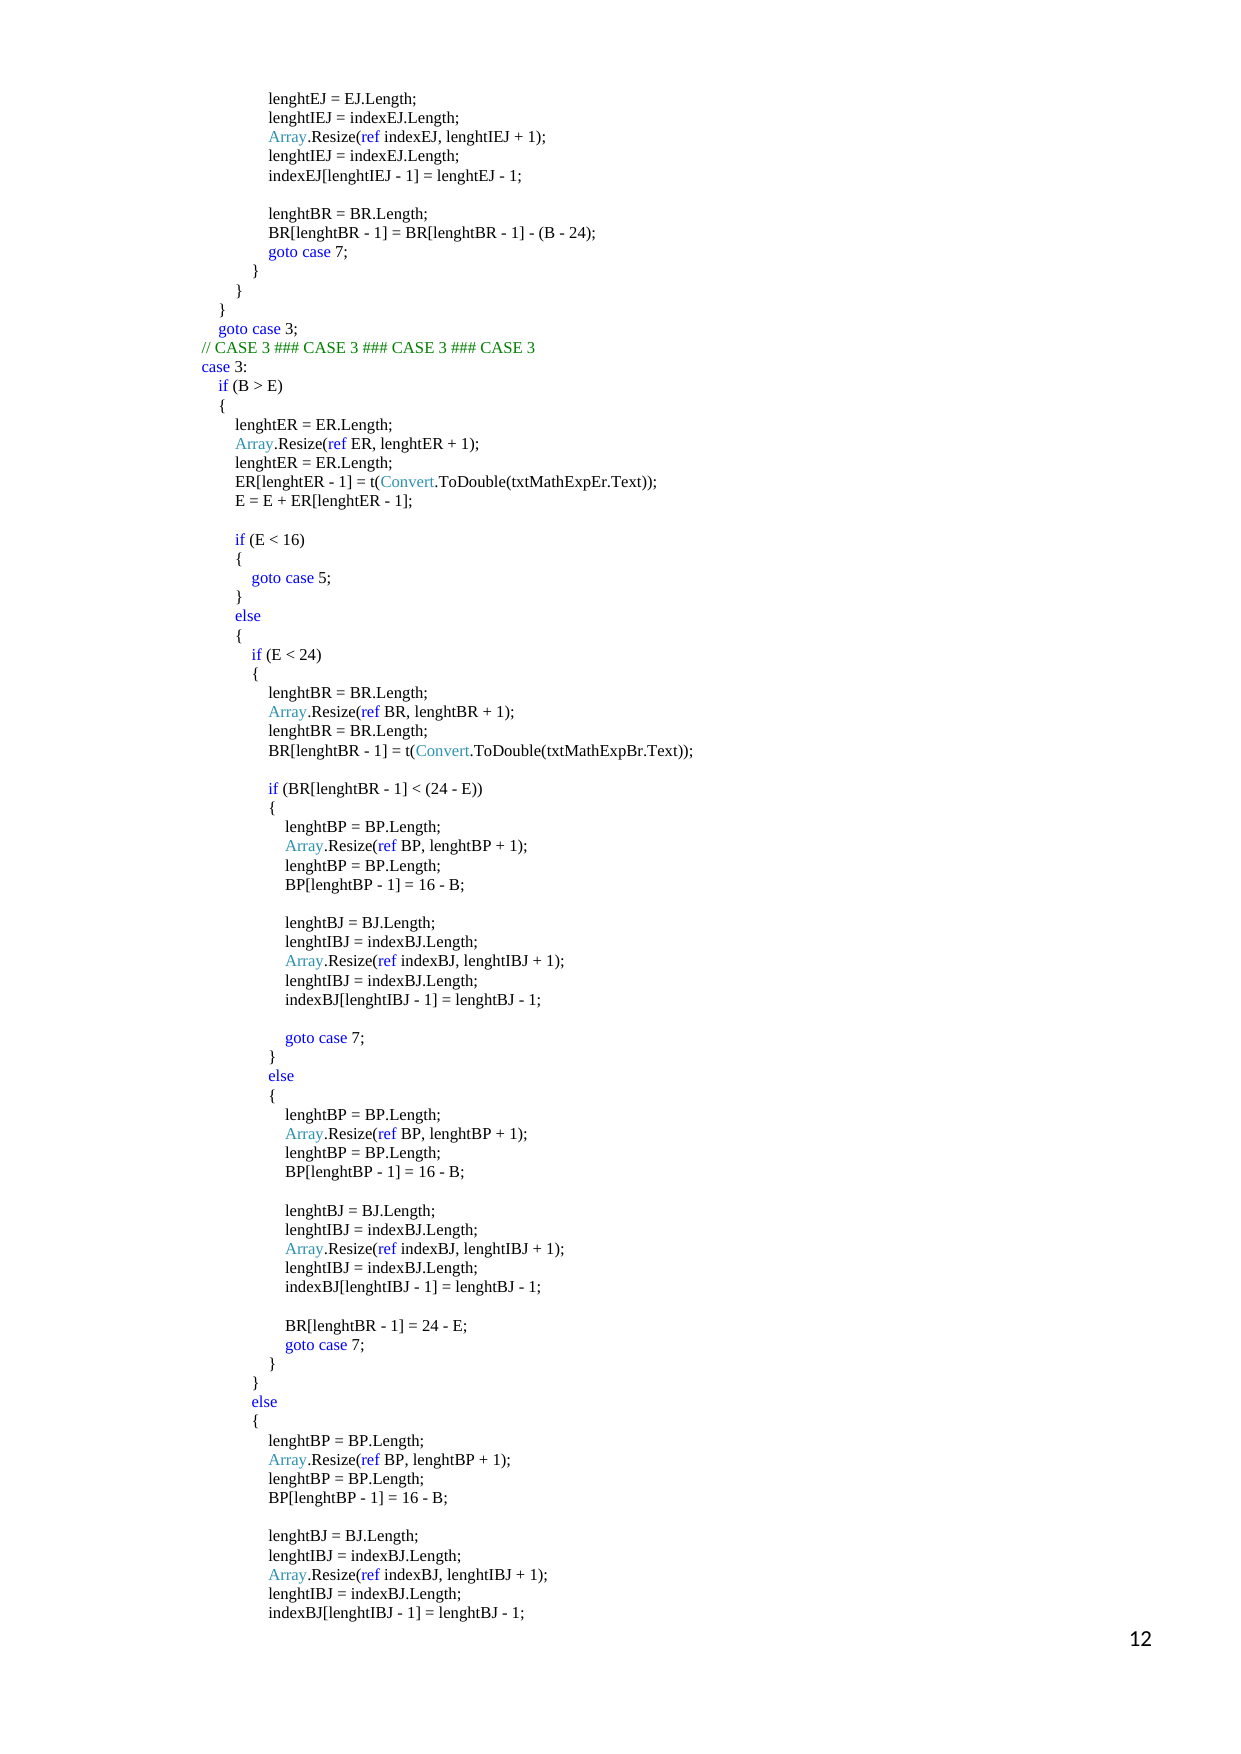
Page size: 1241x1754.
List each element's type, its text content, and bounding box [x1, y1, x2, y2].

text case 3: [118, 357, 1152, 376]
text lenghtIBJ = indexBJ.Length; [118, 970, 1152, 989]
text Array.Resize(ref BR, lenghtBR + 1); [118, 702, 1152, 721]
text lenghtER = ER.Length; [118, 414, 1152, 434]
text lenghtIEJ = indexEJ.Length; [118, 146, 1152, 165]
text if (BR[lenghtBR - 1] < (24 - E)) [118, 779, 1152, 798]
text BR[lenghtBR - 1] = BR[lenghtBR - 1] - (B - 24); [118, 223, 1152, 242]
text lenghtIBJ = indexBJ.Length; [118, 1219, 1152, 1239]
text { [118, 1085, 1152, 1104]
text indexBJ[lenghtIBJ - 1] = lenghtBJ - 1; [118, 1603, 1152, 1622]
text lenghtBR = BR.Length; [118, 683, 1152, 702]
text lenghtER = ER.Length; [118, 453, 1152, 472]
text lenghtBP = BP.Length; [118, 1430, 1152, 1449]
text lenghtIBJ = indexBJ.Length; [118, 1545, 1152, 1564]
text ER[lenghtER - 1] = t(Convert.ToDouble(txtMathExpEr.Text)); [118, 472, 1152, 491]
text indexBJ[lenghtIBJ - 1] = lenghtBJ - 1; [118, 989, 1152, 1009]
text BP[lenghtBP - 1] = 16 - B; [118, 874, 1152, 894]
text lenghtBJ = BJ.Length; [118, 913, 1152, 932]
text } [118, 1354, 1152, 1373]
text if (B > E) [118, 376, 1152, 395]
text } [118, 261, 1152, 280]
text lenghtBJ = BJ.Length; [118, 1200, 1152, 1219]
text lenghtIBJ = indexBJ.Length; [118, 932, 1152, 951]
text { [118, 1411, 1152, 1430]
text { [118, 625, 1152, 644]
text lenghtBR = BR.Length; [118, 204, 1152, 223]
text lenghtIEJ = indexEJ.Length; [118, 108, 1152, 127]
text lenghtBP = BP.Length; [118, 817, 1152, 836]
text else [118, 1066, 1152, 1085]
text lenghtIBJ = indexBJ.Length; [118, 1258, 1152, 1277]
text Array.Resize(ref BP, lenghtBP + 1); [118, 1124, 1152, 1143]
text } [118, 1373, 1152, 1392]
text BP[lenghtBP - 1] = 16 - B; [118, 1488, 1152, 1507]
text Array.Resize(ref BP, lenghtBP + 1); [118, 1449, 1152, 1469]
text BP[lenghtBP - 1] = 16 - B; [118, 1162, 1152, 1181]
text if (E < 24) [118, 644, 1152, 664]
text else [118, 1392, 1152, 1411]
text Array.Resize(ref BP, lenghtBP + 1); [118, 836, 1152, 855]
text BR[lenghtBR - 1] = t(Convert.ToDouble(txtMathExpBr.Text)); [118, 740, 1152, 759]
text // CASE 3 ### CASE 3 ### CASE 3 ### CASE 3 [118, 338, 1152, 357]
text Array.Resize(ref ER, lenghtER + 1); [118, 434, 1152, 453]
text goto case 7; [118, 242, 1152, 261]
text BR[lenghtBR - 1] = 24 - E; [118, 1315, 1152, 1334]
text { [118, 664, 1152, 683]
text lenghtBP = BP.Length; [118, 1143, 1152, 1162]
text lenghtBP = BP.Length; [118, 1104, 1152, 1124]
text lenghtBP = BP.Length; [118, 1469, 1152, 1488]
text Array.Resize(ref indexBJ, lenghtIBJ + 1); [118, 1564, 1152, 1584]
text { [118, 549, 1152, 568]
text } [118, 280, 1152, 299]
text Array.Resize(ref indexBJ, lenghtIBJ + 1); [118, 1239, 1152, 1258]
text { [118, 798, 1152, 817]
text goto case 5; [118, 568, 1152, 587]
text goto case 3; [118, 319, 1152, 338]
text { [118, 395, 1152, 414]
text lenghtIBJ = indexBJ.Length; [118, 1584, 1152, 1603]
text goto case 7; [118, 1334, 1152, 1354]
text Array.Resize(ref indexBJ, lenghtIBJ + 1); [118, 951, 1152, 970]
text if (E < 16) [118, 529, 1152, 549]
text E = E + ER[lenghtER - 1]; [118, 491, 1152, 510]
text else [118, 606, 1152, 625]
text lenghtBP = BP.Length; [118, 855, 1152, 874]
text } [118, 299, 1152, 319]
text indexBJ[lenghtIBJ - 1] = lenghtBJ - 1; [118, 1277, 1152, 1296]
text lenghtEJ = EJ.Length; [118, 89, 1152, 108]
text goto case 7; [118, 1028, 1152, 1047]
text lenghtBJ = BJ.Length; [118, 1526, 1152, 1545]
text } [118, 587, 1152, 606]
text lenghtBR = BR.Length; [118, 721, 1152, 740]
text Array.Resize(ref indexEJ, lenghtIEJ + 1); [118, 127, 1152, 146]
text indexEJ[lenghtIEJ - 1] = lenghtEJ - 1; [118, 165, 1152, 184]
text } [118, 1047, 1152, 1066]
